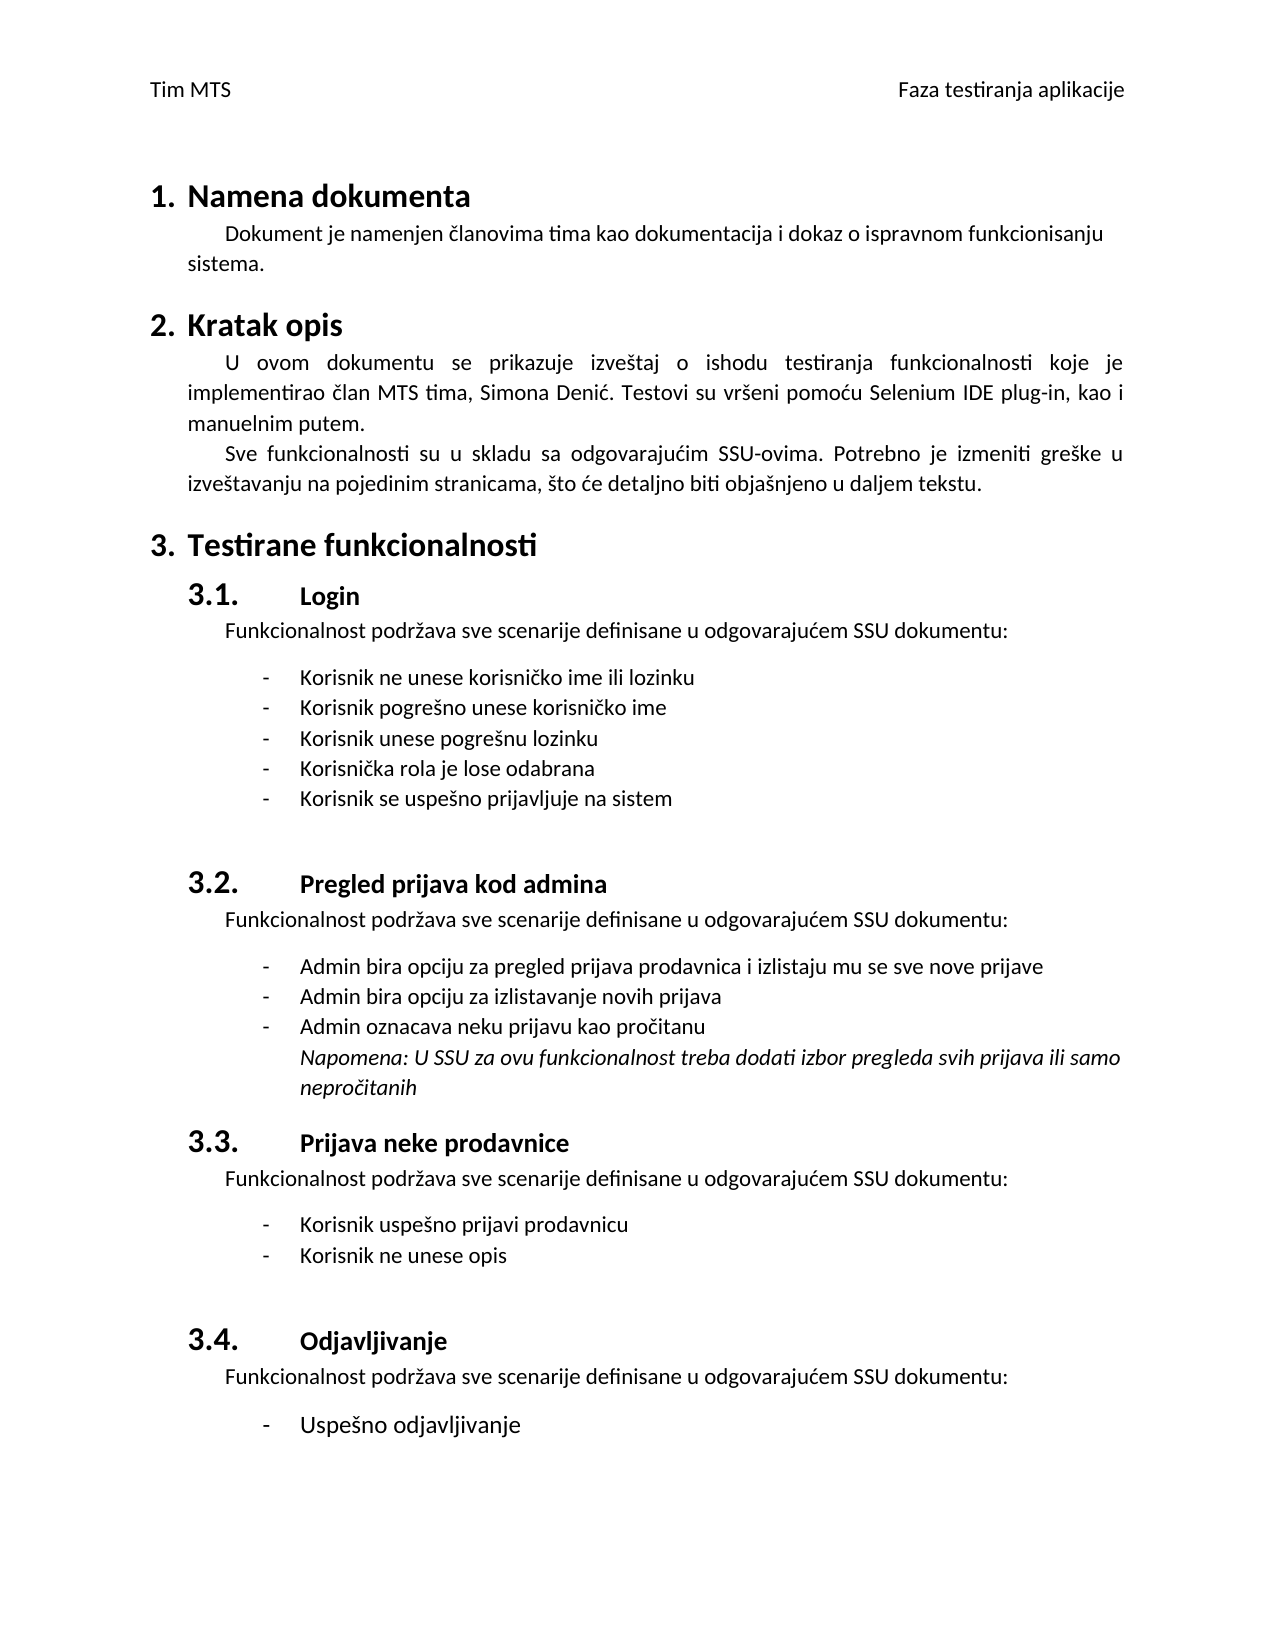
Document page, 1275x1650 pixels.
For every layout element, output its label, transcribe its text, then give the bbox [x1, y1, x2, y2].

list Korisnička rola je lose odabrana [262, 754, 1125, 782]
list U ovom dokumentu se prikazuje izveštaj o ishodu testiranja funkcionalnosti koje je implementirao član MTS tima, Simona Denić. Testovi su vršeni pomoću Selenium IDE plug-in, kao i manuelnim putem. [187, 348, 1125, 437]
list Admin bira opciju za pregled prijava prodavnica i izlistaju mu se sve nove prijave [262, 952, 1125, 980]
list Korisnik unese pogrešnu lozinku [262, 724, 1125, 752]
subtitle Odjavljivanje [187, 1318, 1125, 1359]
subtitle Namena dokumenta [150, 175, 1125, 216]
list Korisnik pogrešno unese korisničko ime [262, 693, 1125, 722]
list Korisnik se uspešno prijavljuje na sistem [262, 784, 1125, 812]
list Admin bira opciju za izlistavanje novih prijava [262, 982, 1125, 1010]
list Uspešno odjavljivanje [262, 1409, 1125, 1439]
subtitle Login [187, 572, 1125, 613]
text Funkcionalnost podržava sve scenarije definisane u odgovarajućem SSU dokumentu: [187, 1164, 1125, 1192]
list Admin oznacava neku prijavu kao pročitanu [262, 1012, 1125, 1041]
list Napomena: U SSU za ovu funkcionalnost treba dodati izbor pregleda svih prijava ili samo nepročitanih [300, 1043, 1125, 1101]
list Korisnik ne unese opis [262, 1241, 1125, 1269]
list Dokument je namenjen članovima tima kao dokumentacija i dokaz o ispravnom funkcionisanju sistema. [187, 219, 1125, 277]
text Funkcionalnost podržava sve scenarije definisane u odgovarajućem SSU dokumentu: [187, 905, 1125, 933]
text Funkcionalnost podržava sve scenarije definisane u odgovarajućem SSU dokumentu: [150, 1362, 1125, 1390]
list Korisnik ne unese korisničko ime ili lozinku [262, 663, 1125, 691]
list Korisnik uspešno prijavi prodavnicu [262, 1211, 1125, 1239]
subtitle Prijava neke prodavnice [187, 1120, 1125, 1161]
list Sve funkcionalnosti su u skladu sa odgovarajućim SSU-ovima. Potrebno je izmeniti greške u izveštavanju na pojedinim stranicama, što će detaljno biti objašnjeno u daljem tekstu. [187, 439, 1125, 497]
subtitle Pregled prijava kod admina [187, 861, 1125, 902]
subtitle Testirane funkcionalnosti [150, 524, 1125, 565]
subtitle Kratak opis [150, 304, 1125, 345]
text Funkcionalnost podržava sve scenarije definisane u odgovarajućem SSU dokumentu: [187, 616, 1125, 644]
